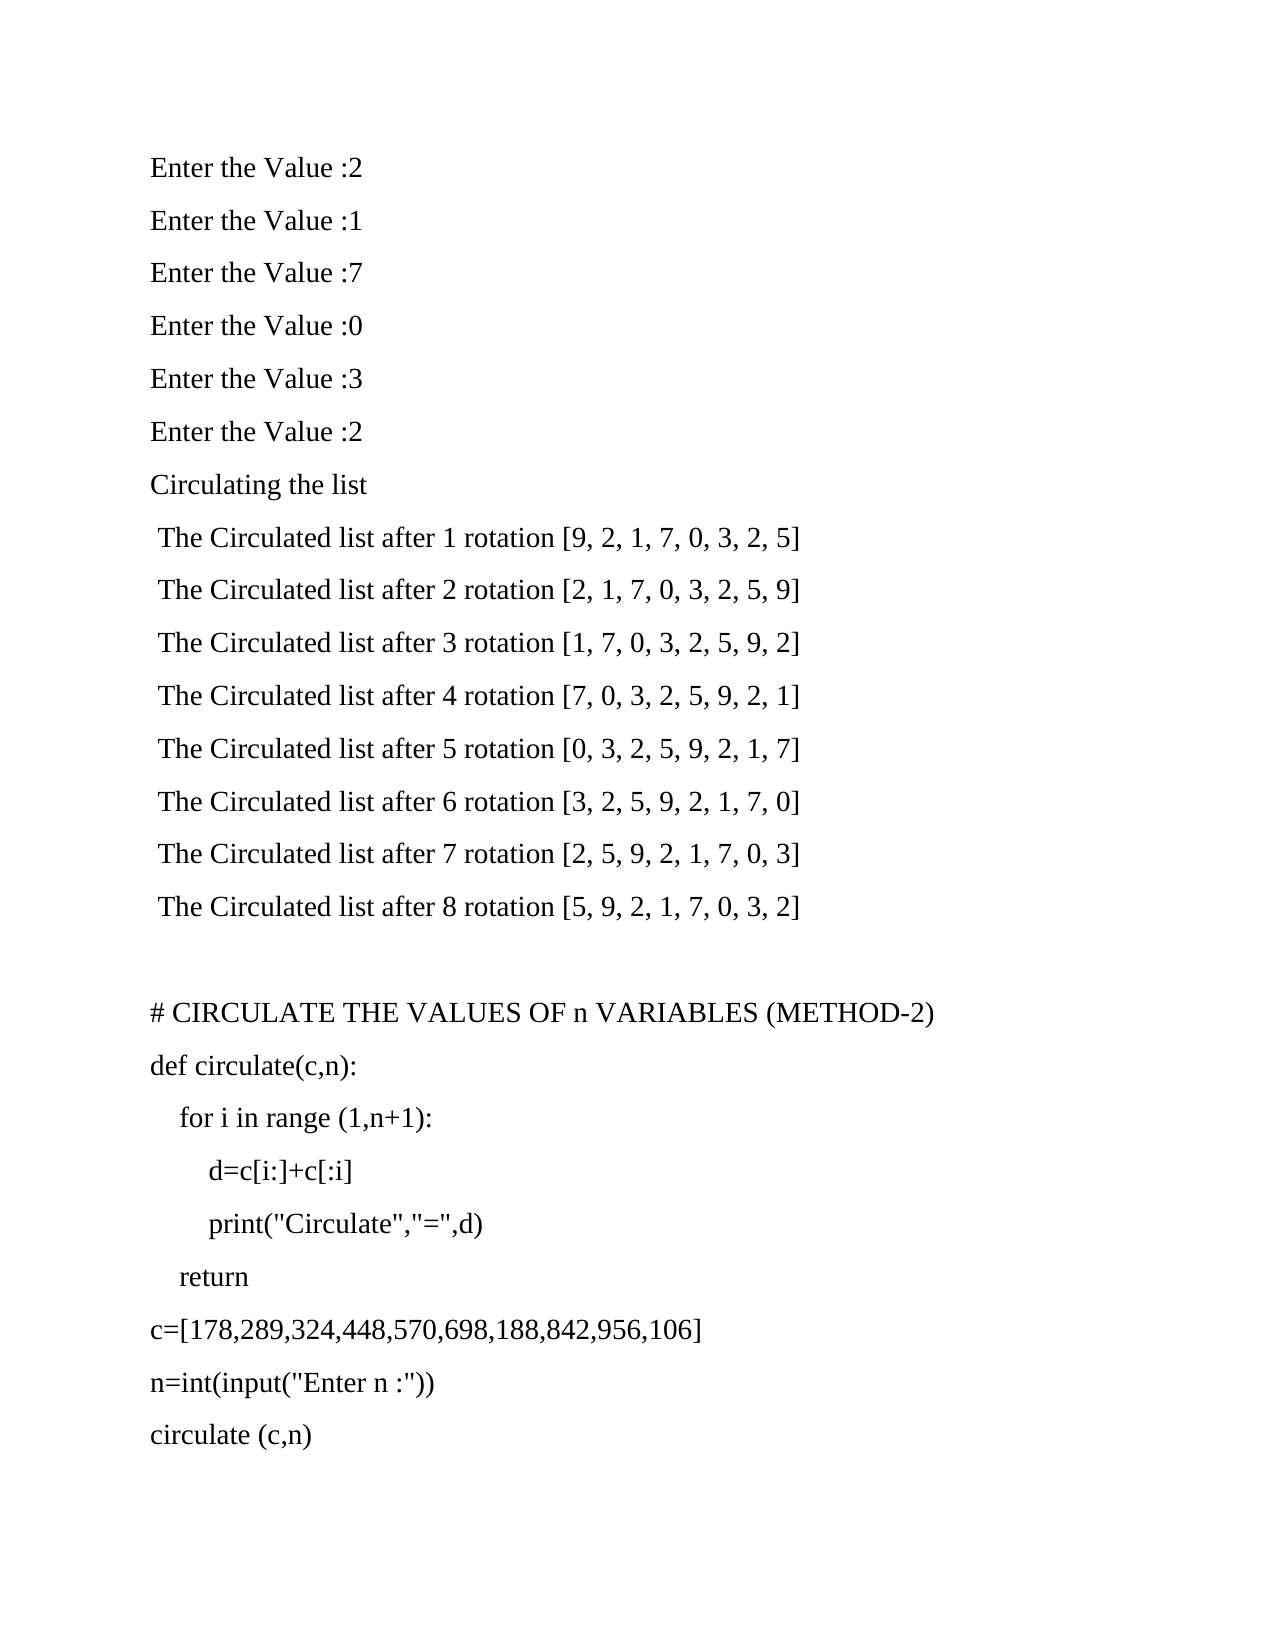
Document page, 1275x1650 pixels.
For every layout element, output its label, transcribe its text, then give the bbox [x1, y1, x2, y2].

text The Circulated list after 5 rotation [0, 3, 2, 5, 9, 2, 1, 7] [150, 731, 1125, 764]
text The Circulated list after 1 rotation [9, 2, 1, 7, 0, 3, 2, 5] [150, 520, 1125, 553]
text Circulating the list [150, 467, 1125, 500]
text # CIRCULATE THE VALUES OF n VARIABLES (METHOD-2) [150, 995, 1125, 1028]
text Enter the Value :2 [150, 414, 1125, 448]
text return [150, 1259, 1125, 1293]
text Enter the Value :0 [150, 308, 1125, 342]
text circulate (c,n) [150, 1417, 1125, 1451]
text The Circulated list after 8 rotation [5, 9, 2, 1, 7, 0, 3, 2] [150, 889, 1125, 923]
text The Circulated list after 2 rotation [2, 1, 7, 0, 3, 2, 5, 9] [150, 572, 1125, 606]
text print("Circulate","=",d) [150, 1206, 1125, 1240]
text The Circulated list after 4 rotation [7, 0, 3, 2, 5, 9, 2, 1] [150, 678, 1125, 712]
text The Circulated list after 3 rotation [1, 7, 0, 3, 2, 5, 9, 2] [150, 625, 1125, 659]
text c=[178,289,324,448,570,698,188,842,956,106] [150, 1312, 1125, 1345]
text d=c[i:]+c[:i] [150, 1153, 1125, 1187]
text The Circulated list after 7 rotation [2, 5, 9, 2, 1, 7, 0, 3] [150, 837, 1125, 870]
text def circulate(c,n): [150, 1048, 1125, 1081]
text for i in range (1,n+1): [150, 1101, 1125, 1134]
text n=int(input("Enter n :")) [150, 1365, 1125, 1398]
text Enter the Value :3 [150, 361, 1125, 395]
text Enter the Value :2 [150, 150, 1125, 183]
text Enter the Value :1 [150, 203, 1125, 236]
text The Circulated list after 6 rotation [3, 2, 5, 9, 2, 1, 7, 0] [150, 784, 1125, 817]
text Enter the Value :7 [150, 256, 1125, 289]
